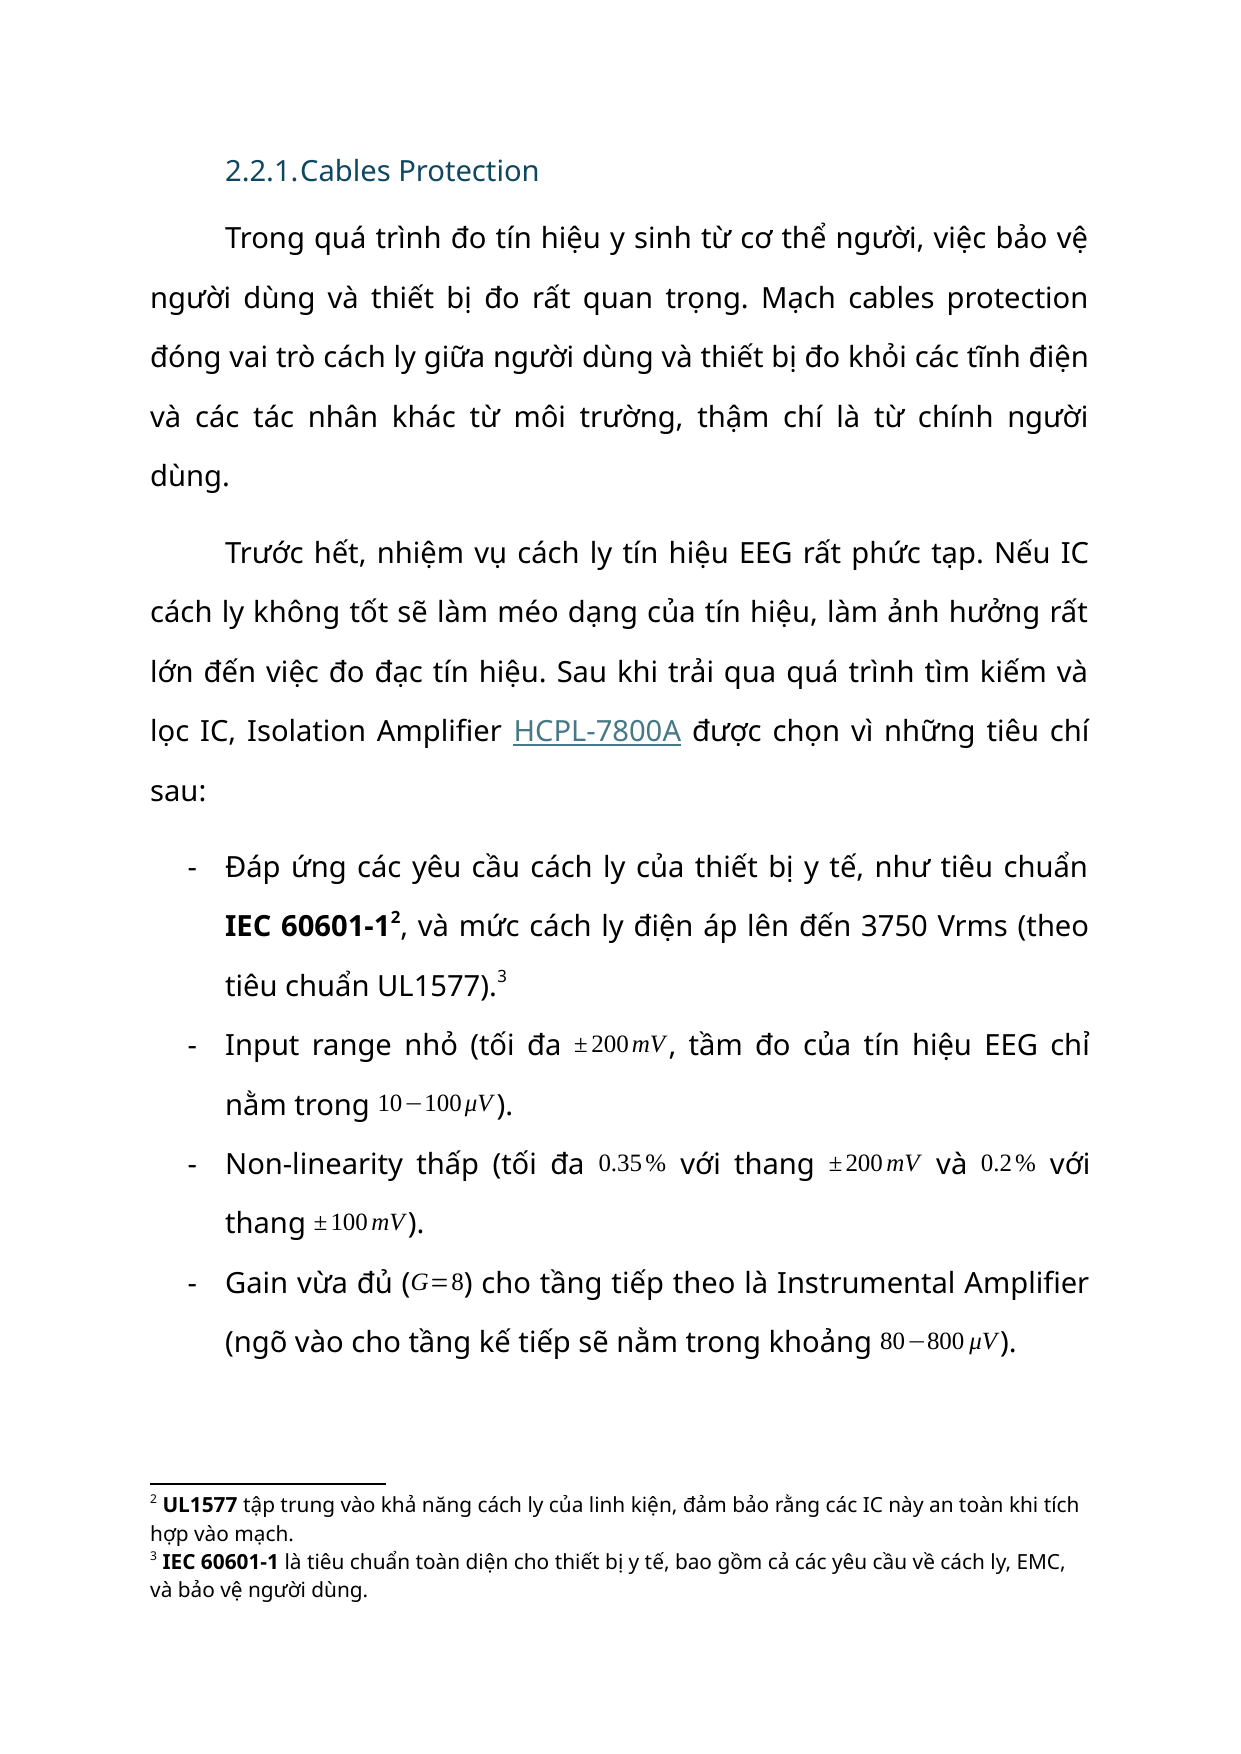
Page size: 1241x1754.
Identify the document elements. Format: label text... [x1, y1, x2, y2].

list Gain vừa đủ () cho tầng tiếp theo là Instrumental Amplifier (ngõ vào cho tầng kế tiếp sẽ nằm trong khoảng ). [187, 1262, 1090, 1361]
list Đáp ứng các yêu cầu cách ly của thiết bị y tế, như tiêu chuẩn IEC 60601-1, và mức cách ly điện áp lên đến 3750 Vrms (theo tiêu chuẩn UL1577). [187, 846, 1090, 1004]
list Input range nhỏ (tối đa , tầm đo của tín hiệu EEG chỉ nằm trong ). [187, 1024, 1090, 1123]
text Trong quá trình đo tín hiệu y sinh từ cơ thể người, việc bảo vệ người dùng và thiết bị đo rất quan trọng. Mạch cables protection đóng vai trò cách ly giữa người dùng và thiết bị đo khỏi các tĩnh điện và các tác nhân khác từ môi trường, thậm chí là từ chính người dùng. [150, 218, 1090, 495]
text Trước hết, nhiệm vụ cách ly tín hiệu EEG rất phức tạp. Nếu IC cách ly không tốt sẽ làm méo dạng của tín hiệu, làm ảnh hưởng rất lớn đến việc đo đạc tín hiệu. Sau khi trải qua quá trình tìm kiếm và lọc IC, Isolation Amplifier HCPL-7800A được chọn vì những tiêu chí sau: [150, 532, 1090, 809]
list Non-linearity thấp (tối đa với thang và với thang ). [187, 1143, 1090, 1242]
subtitle Cables Protection [225, 150, 1090, 190]
